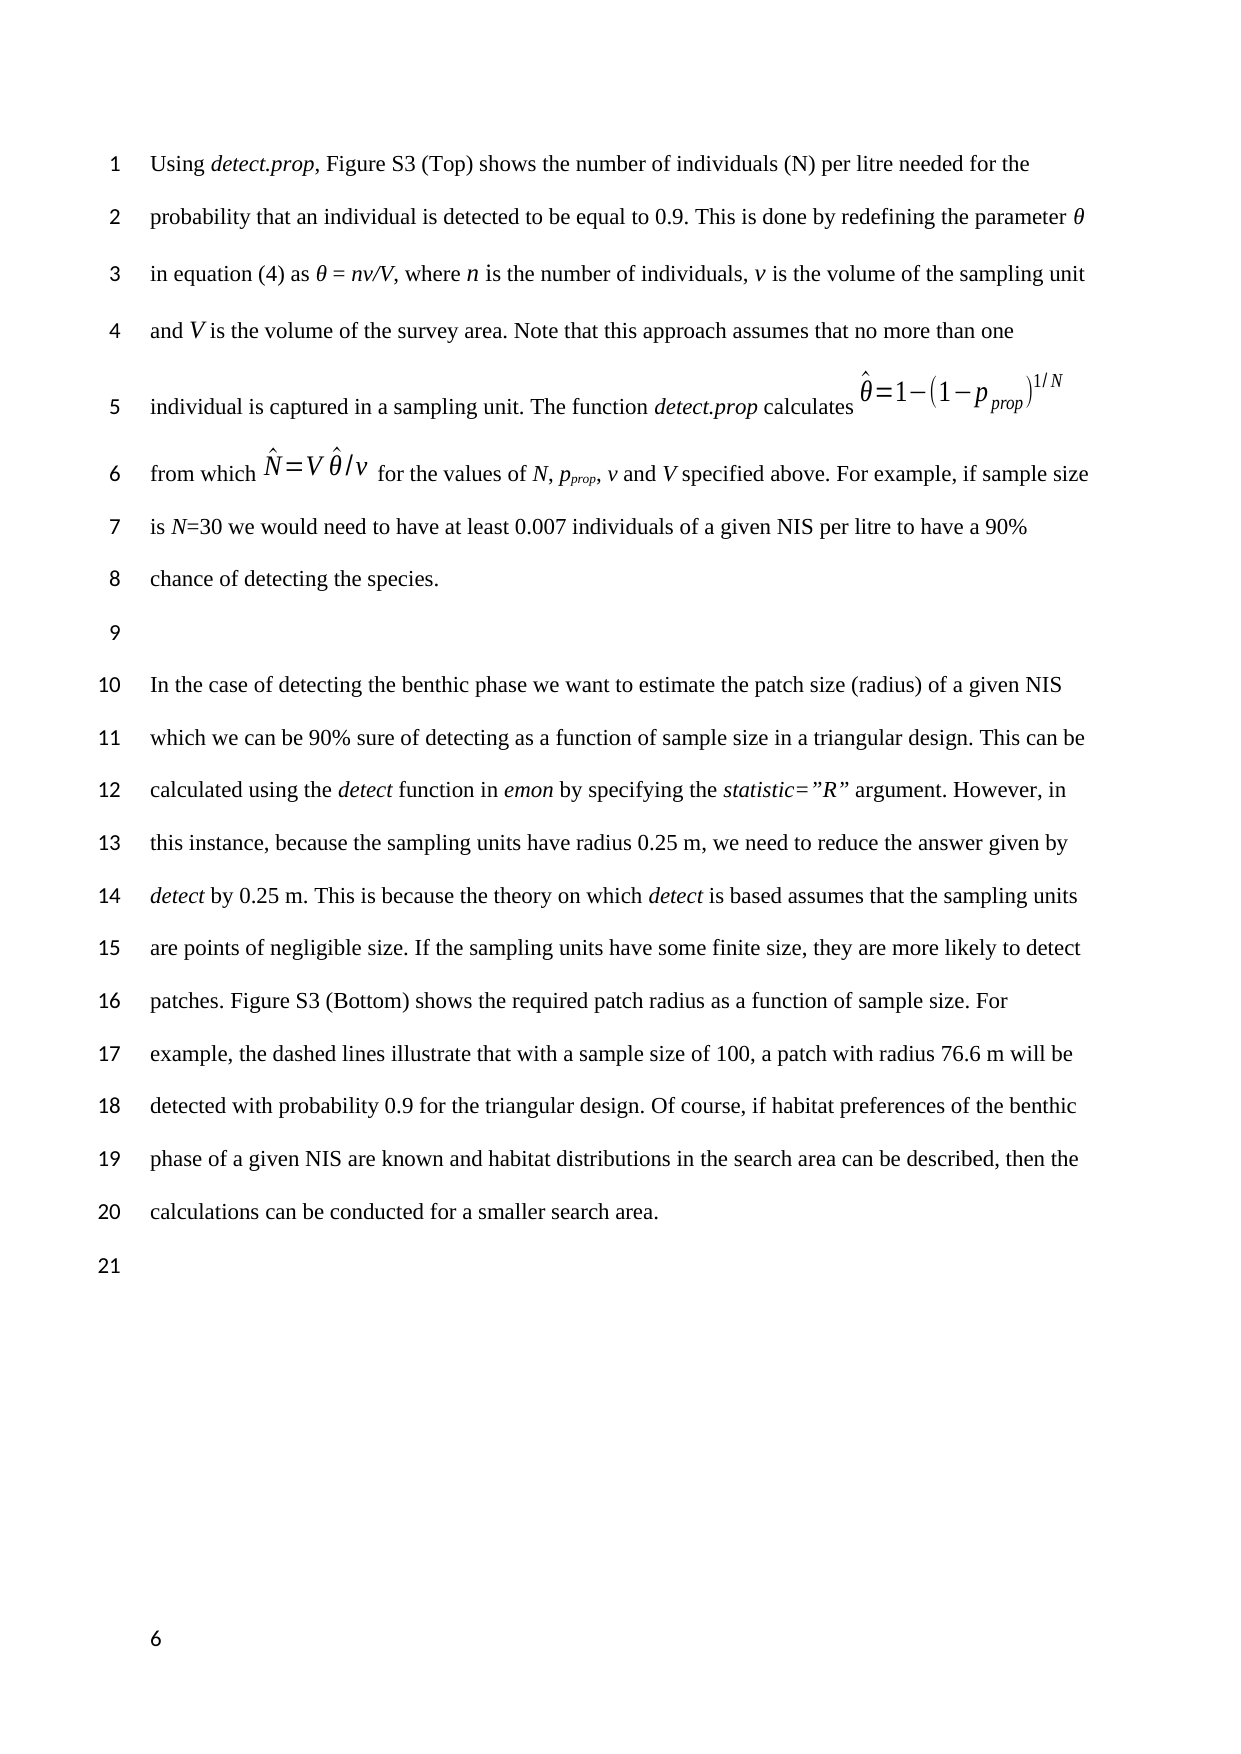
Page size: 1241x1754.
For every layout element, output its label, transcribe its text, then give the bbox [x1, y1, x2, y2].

text In the case of detecting the benthic phase we want to estimate the patch size (radius) of a given NIS which we can be 90% sure of detecting as a function of sample size in a triangular design. This can be calculated using the detect function in emon by specifying the statistic=”R” argument. However, in this instance, because the sampling units have radius 0.25 m, we need to reduce the answer given by detect by 0.25 m. This is because the theory on which detect is based assumes that the sampling units are points of negligible size. If the sampling units have some finite size, they are more likely to detect patches. Figure S3 (Bottom) shows the required patch radius as a function of sample size. For example, the dashed lines illustrate that with a sample size of 100, a patch with radius 76.6 m will be detected with probability 0.9 for the triangular design. Of course, if habitat preferences of the benthic phase of a given NIS are known and habitat distributions in the search area can be described, then the calculations can be conducted for a smaller search area. [150, 671, 1090, 1224]
text Using detect.prop, Figure S3 (Top) shows the number of individuals (N) per litre needed for the probability that an individual is detected to be equal to 0.9. This is done by redefining the parameter θ in equation (4) as θ = nv/V, where n is the number of individuals, v is the volume of the sampling unit and V is the volume of the survey area. Note that this approach assumes that no more than one individual is captured in a sampling unit. The function detect.prop calculates from which for the values of N, pprop, v and V specified above. For example, if sample size is N=30 we would need to have at least 0.007 individuals of a given NIS per litre to have a 90% chance of detecting the species. [150, 150, 1090, 592]
